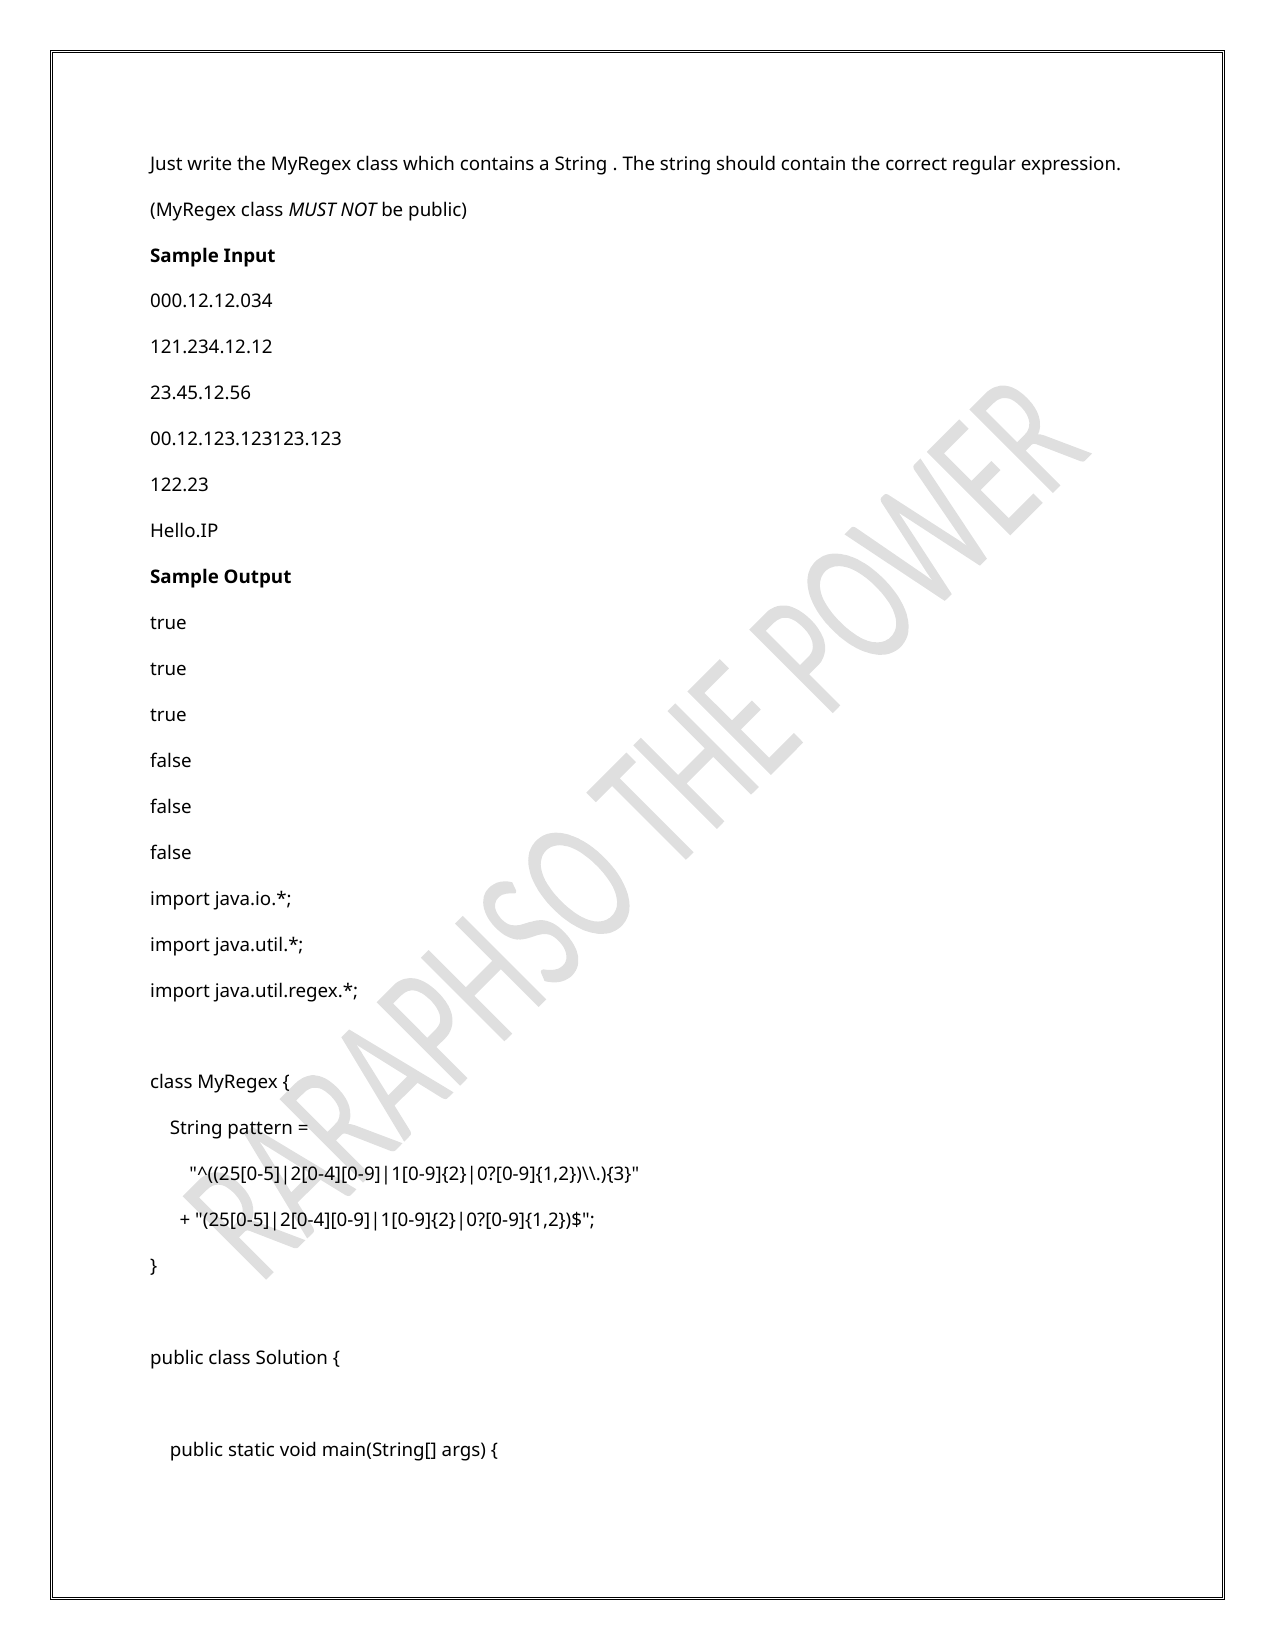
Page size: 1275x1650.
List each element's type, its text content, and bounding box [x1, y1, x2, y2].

text Hello.IP [150, 517, 1125, 543]
text Just write the MyRegex class which contains a String . The string should contain the correct regular expression. [150, 150, 1125, 176]
text 23.45.12.56 [150, 380, 1125, 405]
text import java.util.regex.*; [150, 977, 1125, 1002]
text true [150, 701, 1125, 727]
text false [150, 747, 1125, 773]
text class MyRegex { [150, 1069, 1125, 1094]
text import java.io.*; [150, 885, 1125, 911]
text } [150, 1252, 1125, 1278]
text 000.12.12.034 [150, 288, 1125, 313]
text (MyRegex class MUST NOT be public) [150, 196, 1125, 221]
text Sample Output [150, 563, 1125, 589]
text Sample Input [150, 242, 1125, 267]
text "^((25[0-5]|2[0-4][0-9]|1[0-9]{2}|0?[0-9]{1,2})\\.){3}" [150, 1161, 1125, 1186]
text public static void main(String[] args) { [150, 1436, 1125, 1462]
text 122.23 [150, 472, 1125, 497]
text + "(25[0-5]|2[0-4][0-9]|1[0-9]{2}|0?[0-9]{1,2})$"; [150, 1207, 1125, 1232]
text false [150, 839, 1125, 864]
text true [150, 609, 1125, 635]
text import java.util.*; [150, 931, 1125, 956]
text public class Solution { [150, 1344, 1125, 1370]
text String pattern = [150, 1115, 1125, 1140]
text 121.234.12.12 [150, 334, 1125, 359]
text true [150, 655, 1125, 681]
text 00.12.123.123123.123 [150, 426, 1125, 451]
text false [150, 793, 1125, 819]
